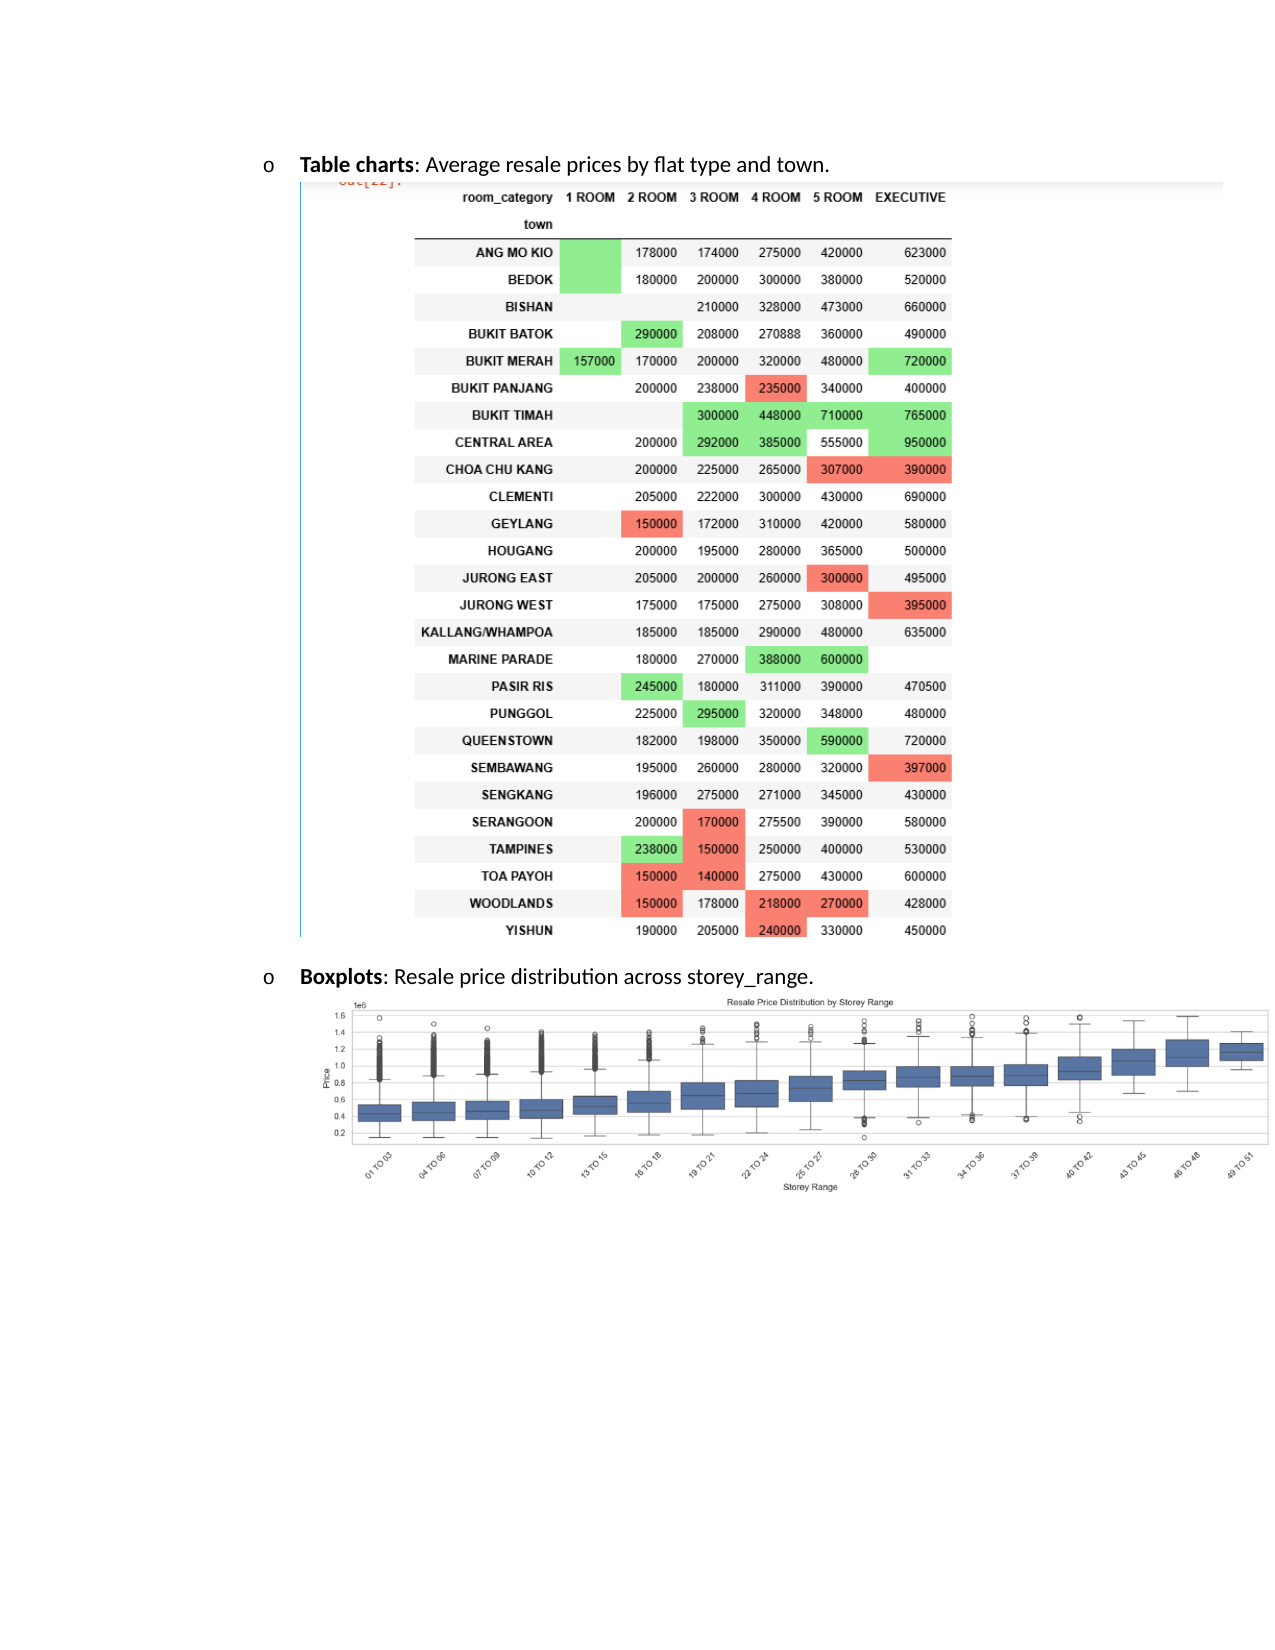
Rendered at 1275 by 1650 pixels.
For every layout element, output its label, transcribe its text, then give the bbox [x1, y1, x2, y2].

picture [300, 994, 1275, 1198]
picture [300, 182, 1223, 937]
